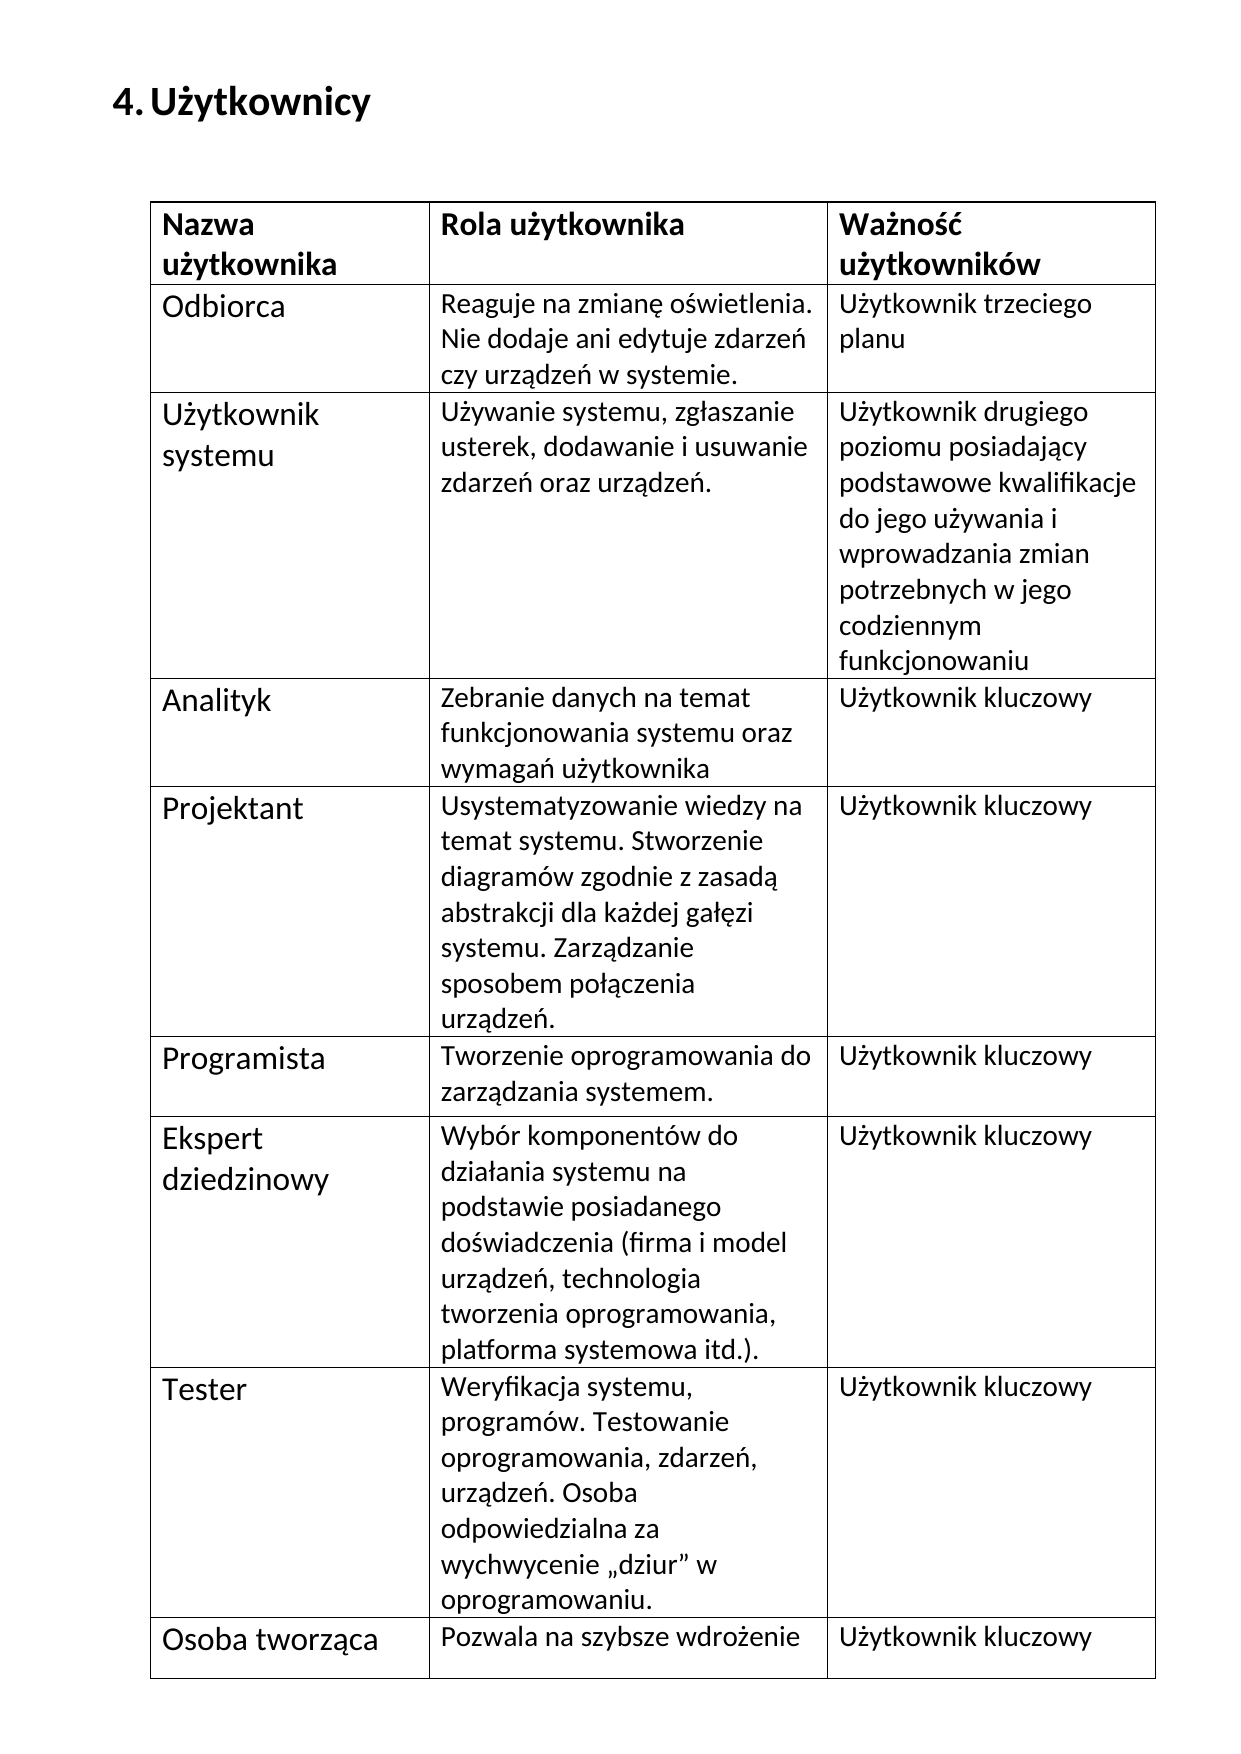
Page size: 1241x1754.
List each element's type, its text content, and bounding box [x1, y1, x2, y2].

table_cell Weryfikacja systemu, programów. Testowanie oprogramowania, zdarzeń, urządzeń. Osoba odpowiedzialna za wychwycenie „dziur” w oprogramowaniu. [430, 1368, 827, 1617]
table_cell Użytkownik drugiego poziomu posiadający podstawowe kwalifikacje do jego używania i wprowadzania zmian potrzebnych w jego codziennym funkcjonowaniu [828, 393, 1155, 678]
table_cell Użytkownik kluczowy [828, 1368, 1155, 1617]
table_cell Tworzenie oprogramowania do zarządzania systemem. [430, 1037, 827, 1116]
table_cell Użytkownik trzeciego planu [828, 285, 1155, 392]
table_cell Użytkownik kluczowy [828, 679, 1155, 786]
table_cell Ekspert dziedzinowy [151, 1117, 429, 1367]
table_cell Użytkownik kluczowy [828, 1618, 1155, 1678]
table_cell Wybór komponentów do działania systemu na podstawie posiadanego doświadczenia (firma i model urządzeń, technologia tworzenia oprogramowania, platforma systemowa itd.). [430, 1117, 827, 1367]
table_cell Użytkownik systemu [151, 393, 429, 678]
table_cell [430, 1618, 827, 1678]
list Użytkownicy [112, 75, 1165, 126]
table_cell Użytkownik kluczowy [828, 787, 1155, 1036]
table_header Rola użytkownika [430, 203, 827, 284]
table_cell Tester [151, 1368, 429, 1617]
table_cell Używanie systemu, zgłaszanie usterek, dodawanie i usuwanie zdarzeń oraz urządzeń. [430, 393, 827, 678]
table_cell Analityk [151, 679, 429, 786]
table_cell Użytkownik kluczowy [828, 1037, 1155, 1116]
table_cell Użytkownik kluczowy [828, 1117, 1155, 1367]
table_cell Programista [151, 1037, 429, 1116]
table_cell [151, 1618, 429, 1678]
table_cell Reaguje na zmianę oświetlenia. Nie dodaje ani edytuje zdarzeń czy urządzeń w systemie. [430, 285, 827, 392]
table_header Nazwa użytkownika [151, 203, 429, 284]
table_cell Zebranie danych na temat funkcjonowania systemu oraz wymagań użytkownika [430, 679, 827, 786]
table_cell Odbiorca [151, 285, 429, 392]
table_cell Usystematyzowanie wiedzy na temat systemu. Stworzenie diagramów zgodnie z zasadą abstrakcji dla każdej gałęzi systemu. Zarządzanie sposobem połączenia urządzeń. [430, 787, 827, 1036]
table_cell Projektant [151, 787, 429, 1036]
table_header Ważność użytkowników [828, 203, 1155, 284]
